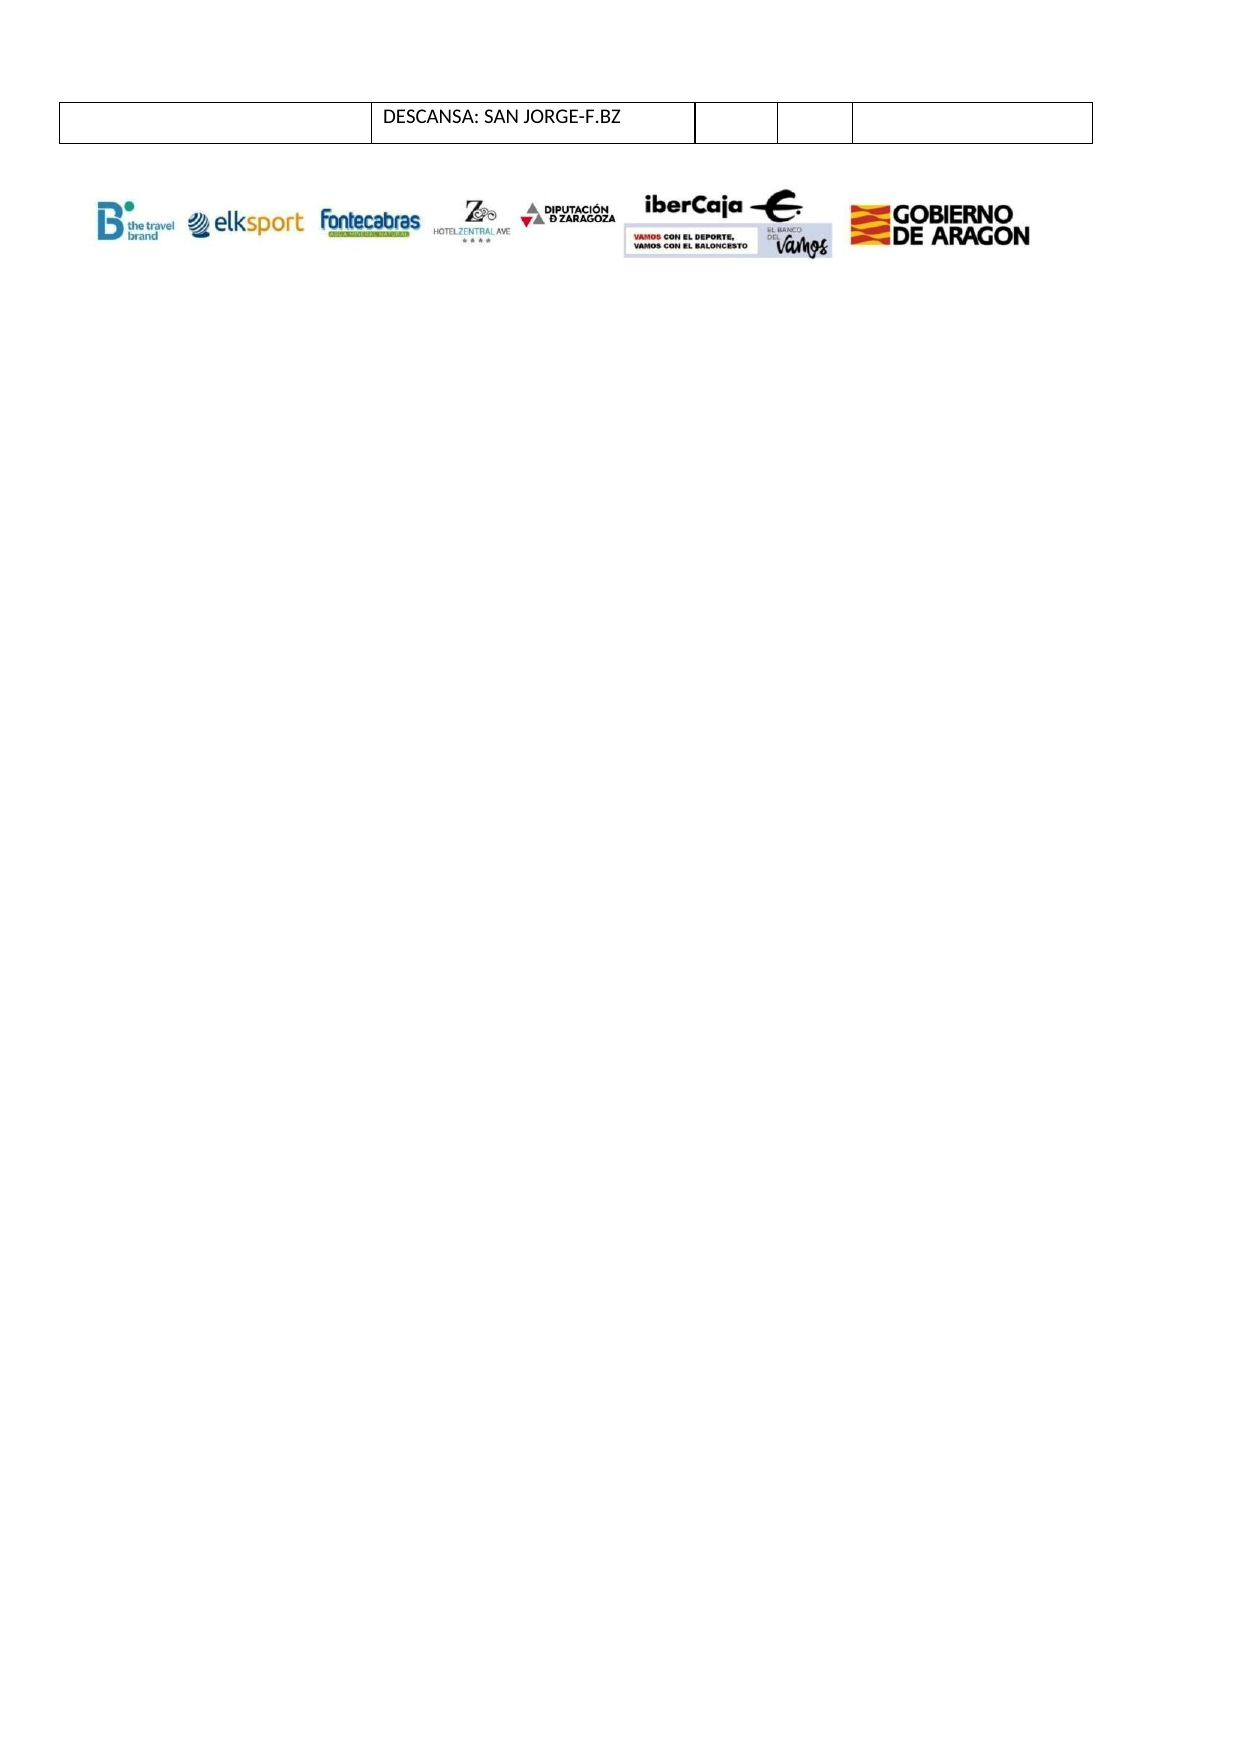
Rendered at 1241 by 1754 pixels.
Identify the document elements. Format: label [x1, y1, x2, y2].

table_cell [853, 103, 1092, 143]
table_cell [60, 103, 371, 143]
picture [59, 180, 1059, 267]
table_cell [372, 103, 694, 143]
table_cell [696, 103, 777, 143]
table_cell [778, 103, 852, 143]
